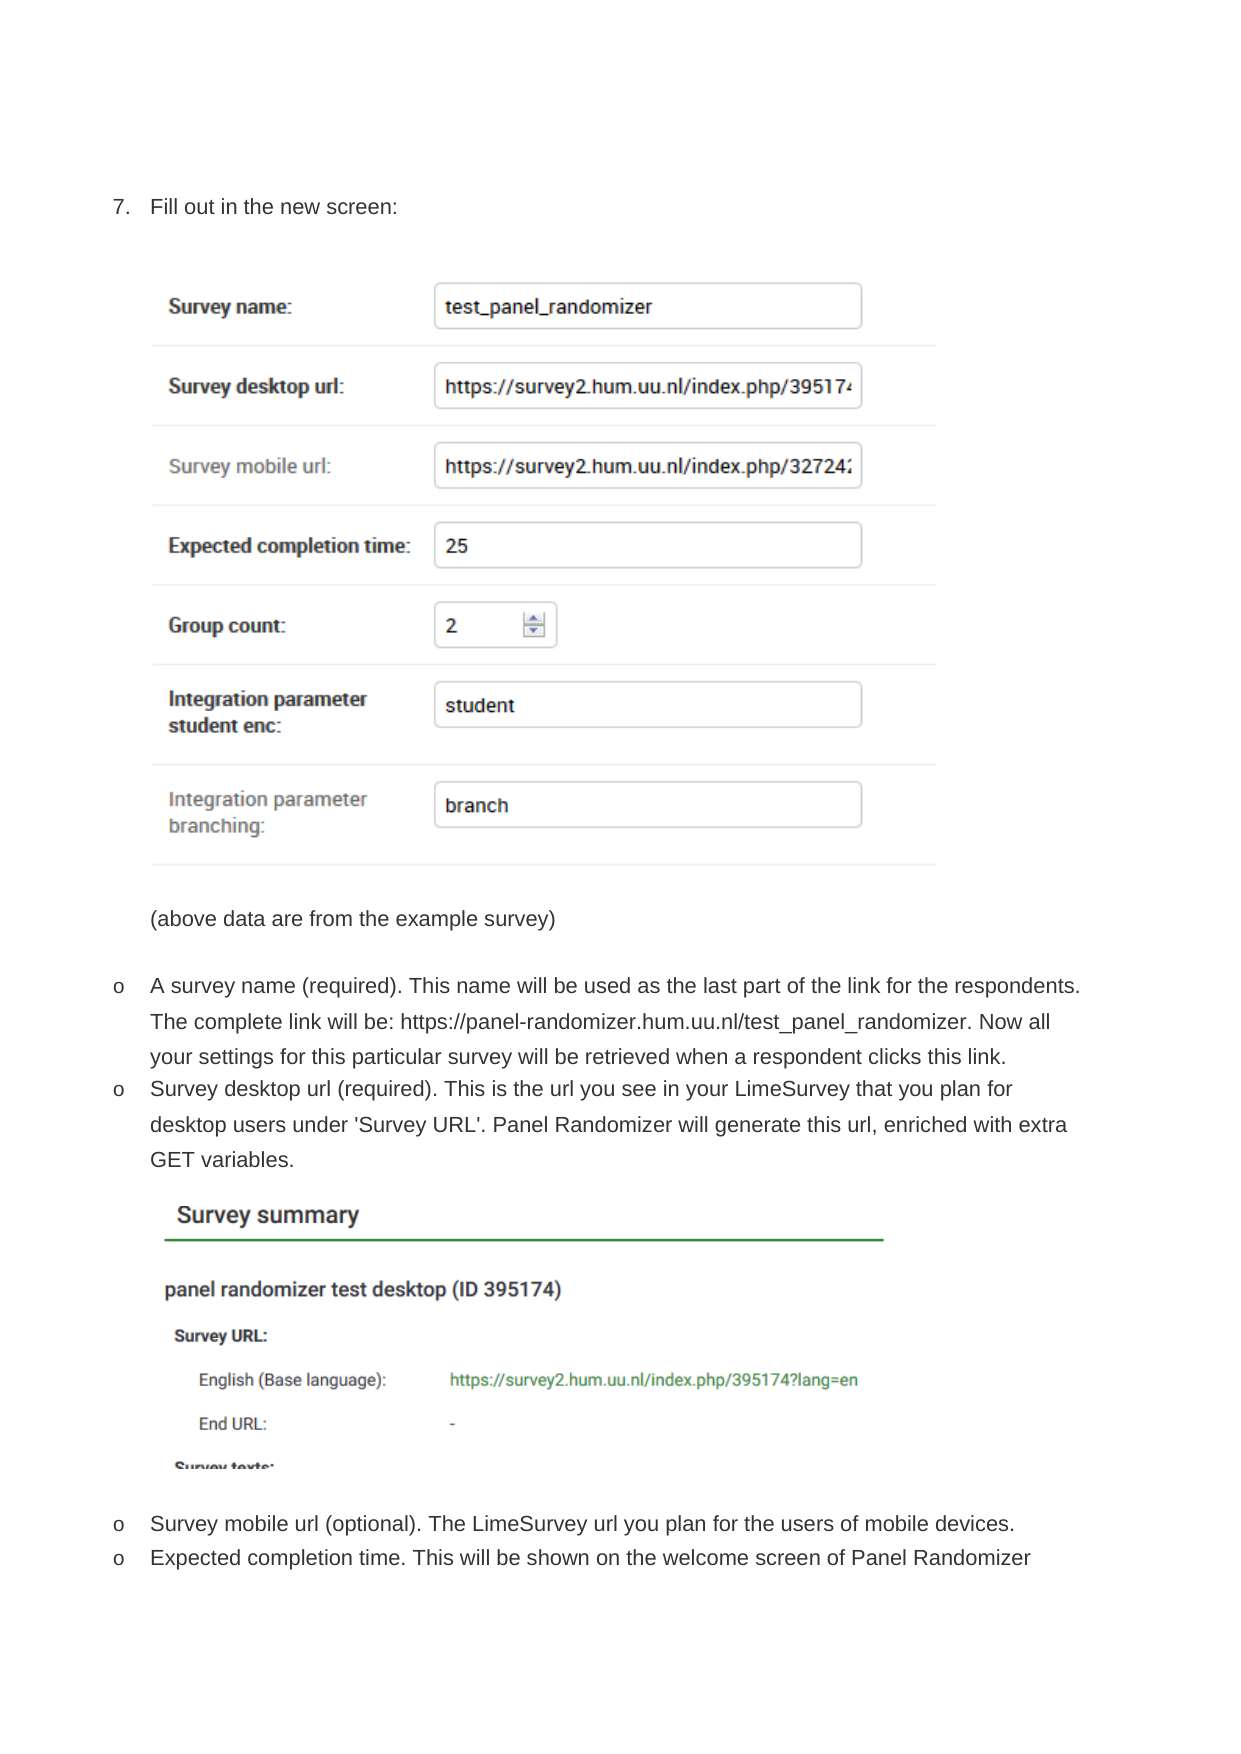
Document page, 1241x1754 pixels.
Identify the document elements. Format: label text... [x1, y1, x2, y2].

list Survey desktop url (required). This is the url you see in your LimeSurvey that you plan for desktop users under 'Survey URL'. Panel Randomizer will generate this url, enriched with extra GET variables. [112, 1069, 1090, 1172]
picture [150, 1206, 884, 1469]
list Expected completion time. This will be shown on the welcome screen of Panel Randomizer [112, 1537, 1090, 1572]
list Fill out in the new screen: [112, 184, 1090, 219]
list A survey name (required). This name will be used as the last part of the link for the respondents. The complete link will be: https://panel-randomizer.hum.uu.nl/test_panel_randomizer. Now all your settings for this particular survey will be retrieved when a respondent clicks this link. [112, 966, 1090, 1069]
list Survey mobile url (optional). The LimeSurvey url you plan for the users of mobile devices. [112, 1503, 1090, 1537]
text (above data are from the example survey) [150, 897, 1090, 931]
picture [150, 253, 936, 897]
